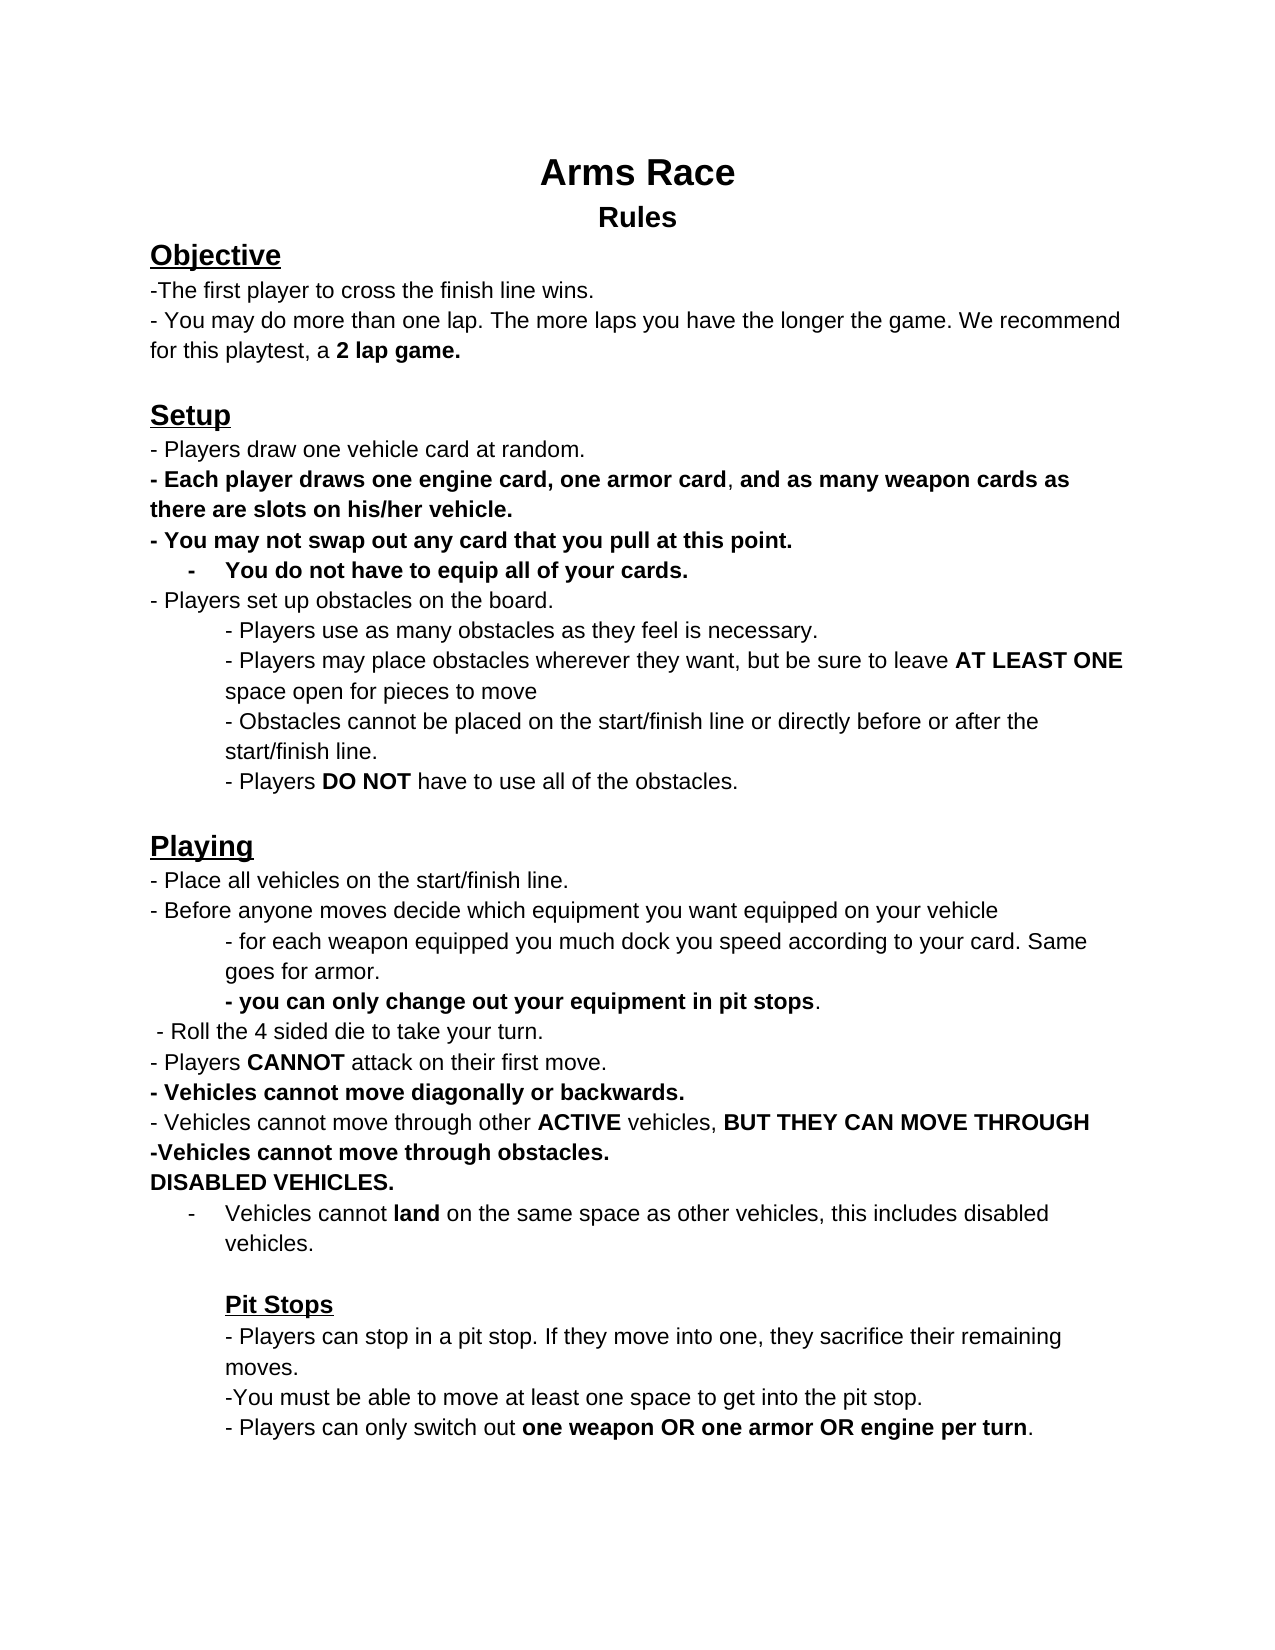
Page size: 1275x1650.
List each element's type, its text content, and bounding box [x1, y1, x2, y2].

text - Each player draws one engine card, one armor card, and as many weapon cards as there are slots on his/her vehicle. [150, 466, 1125, 523]
list You do not have to equip all of your cards. [188, 557, 1125, 583]
text Rules [150, 199, 1125, 233]
text Setup [150, 397, 1125, 431]
text - You may not swap out any card that you pull at this point. [150, 527, 1125, 553]
text - Players may place obstacles wherever they want, but be sure to leave AT LEAST ONE space open for pieces to move [225, 647, 1125, 704]
text - Obstacles cannot be placed on the start/finish line or directly before or after the start/finish line. [225, 708, 1125, 764]
text - Vehicles cannot move diagonally or backwards. [150, 1079, 1125, 1105]
text Playing [150, 829, 1125, 862]
text - Players can stop in a pit stop. If they move into one, they sacrifice their remaining moves. [225, 1323, 1125, 1380]
text -Vehicles cannot move through obstacles. [150, 1139, 1125, 1166]
text -The first player to cross the finish line wins. [150, 277, 1125, 303]
text Objective [150, 238, 1125, 272]
text -You must be able to move at least one space to get into the pit stop. [150, 1384, 1125, 1410]
text Pit Stops [150, 1290, 1125, 1319]
text - Players use as many obstacles as they feel is necessary. [150, 617, 1125, 644]
text - Before anyone moves decide which equipment you want equipped on your vehicle [150, 897, 1125, 924]
text - Roll the 4 sided die to take your turn. [150, 1018, 1125, 1045]
text DISABLED VEHICLES. [150, 1169, 1125, 1196]
text - Players DO NOT have to use all of the obstacles. [225, 768, 1125, 795]
text - Players draw one vehicle card at random. [150, 436, 1125, 462]
text - you can only change out your equipment in pit stops. [150, 988, 1125, 1014]
text - You may do more than one lap. The more laps you have the longer the game. We recommend for this playtest, a 2 lap game. [150, 307, 1125, 363]
list Vehicles cannot land on the same space as other vehicles, this includes disabled vehicles. [188, 1199, 1125, 1256]
text - Vehicles cannot move through other ACTIVE vehicles, BUT THEY CAN MOVE THROUGH [150, 1109, 1125, 1135]
text - for each weapon equipped you much dock you speed according to your card. Same goes for armor. [225, 928, 1125, 984]
text - Place all vehicles on the start/finish line. [150, 867, 1125, 894]
text - Players can only switch out one weapon OR one armor OR engine per turn. [150, 1414, 1125, 1440]
text - Players CANNOT attack on their first move. [150, 1048, 1125, 1075]
text - Players set up obstacles on the board. [150, 587, 1125, 613]
text Arms Race [150, 150, 1125, 193]
